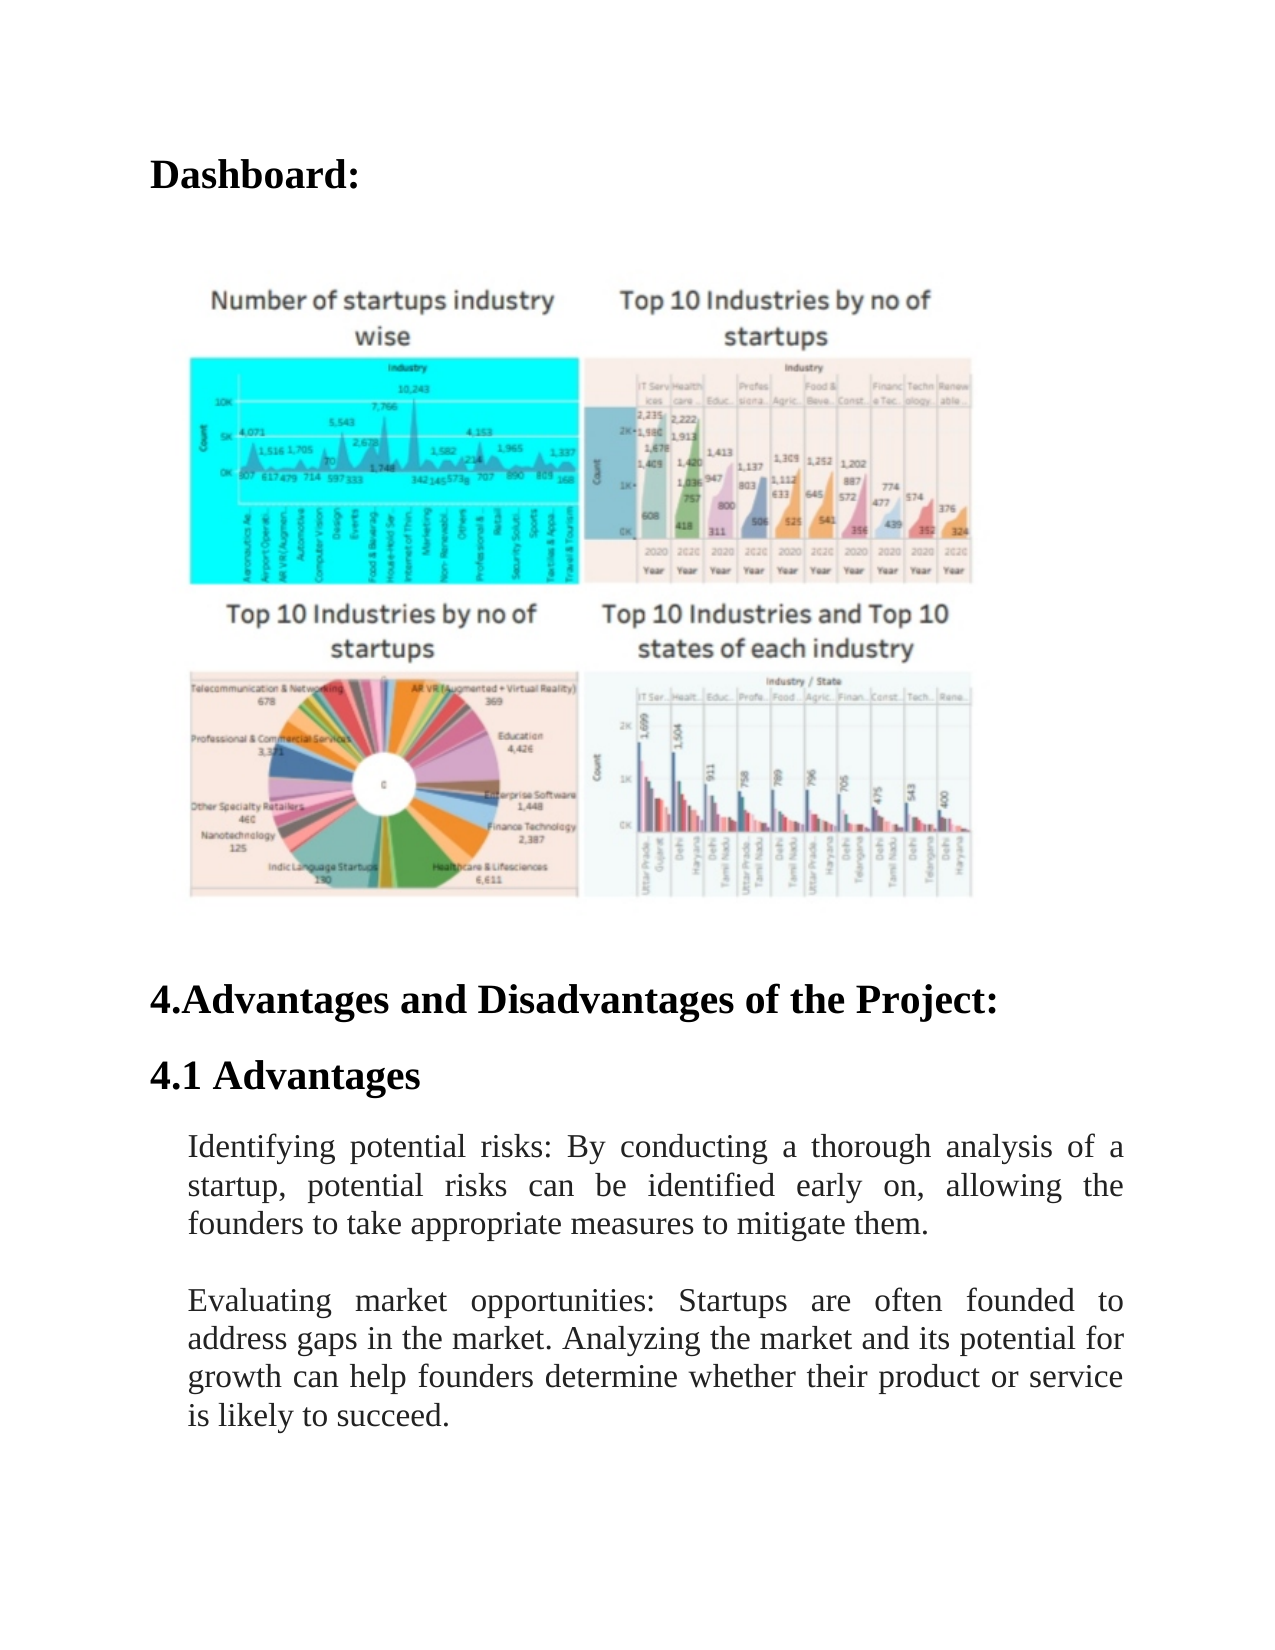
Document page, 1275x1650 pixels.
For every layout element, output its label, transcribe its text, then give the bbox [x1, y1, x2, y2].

list Identifying potential risks: By conducting a thorough analysis of a startup, potential risks can be identified early on, allowing the founders to take appropriate measures to mitigate them. [187, 1127, 1125, 1242]
text Dashboard: [150, 150, 1125, 198]
list Evaluating market opportunities: Startups are often founded to address gaps in the market. Analyzing the market and its potential for growth can help founders determine whether their product or service is likely to succeed. [187, 1280, 1125, 1433]
picture [150, 226, 1125, 950]
text 4.1 Advantages [150, 1051, 1125, 1098]
text 4.Advantages and Disadvantages of the Project: [150, 975, 1125, 1023]
